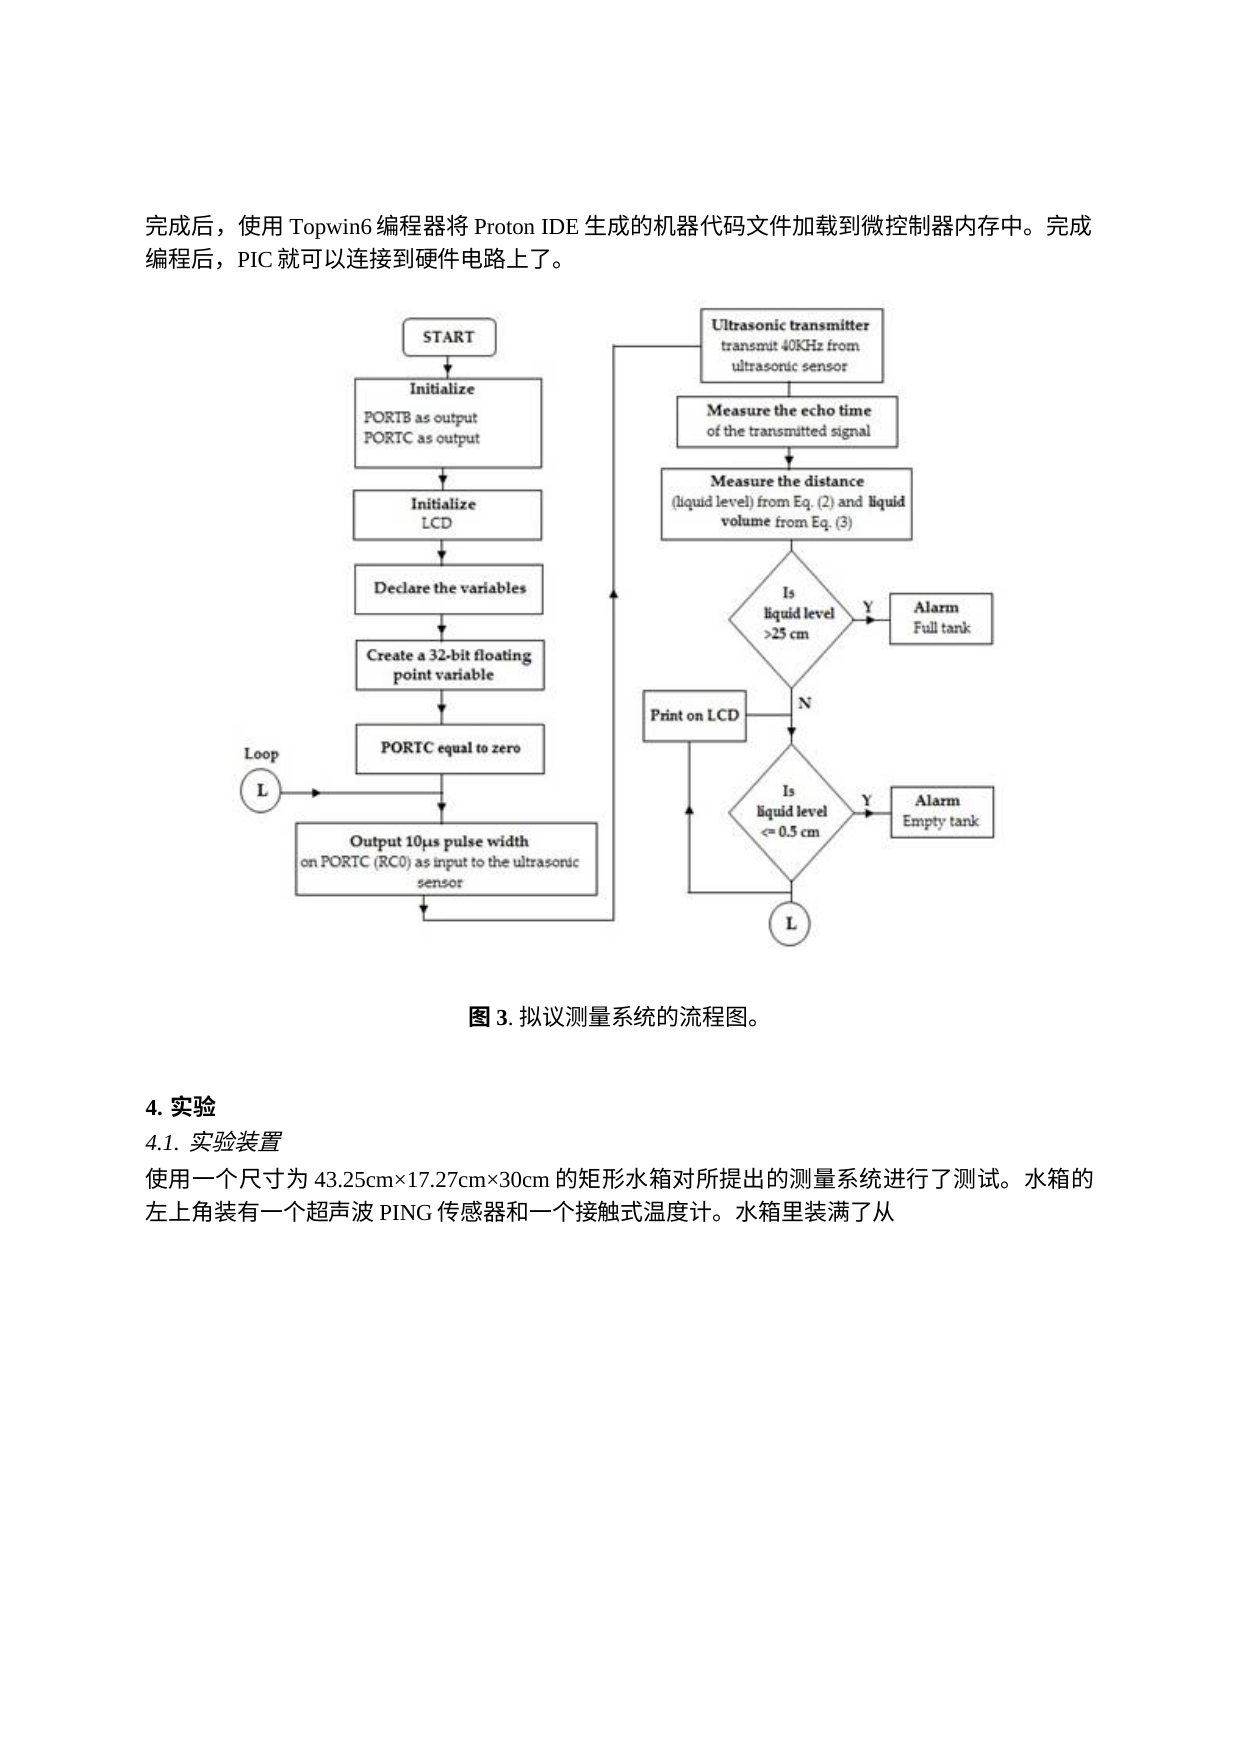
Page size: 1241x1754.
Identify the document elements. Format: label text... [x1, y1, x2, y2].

subtitle 4.1. 实验装置 [145, 1124, 1118, 1157]
text 使用一个尺寸为43.25cm×17.27cm×30cm的矩形水箱对所提出的测量系统进行了测试。水箱的左上角装有一个超声波PING传感器和一个接触式温度计。水箱里装满了从 [145, 1160, 1094, 1227]
text 图3. 拟议测量系统的流程图。 [135, 999, 1105, 1032]
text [145, 208, 1094, 274]
picture [231, 275, 1010, 992]
subtitle 4. 实验 [145, 1089, 1118, 1122]
